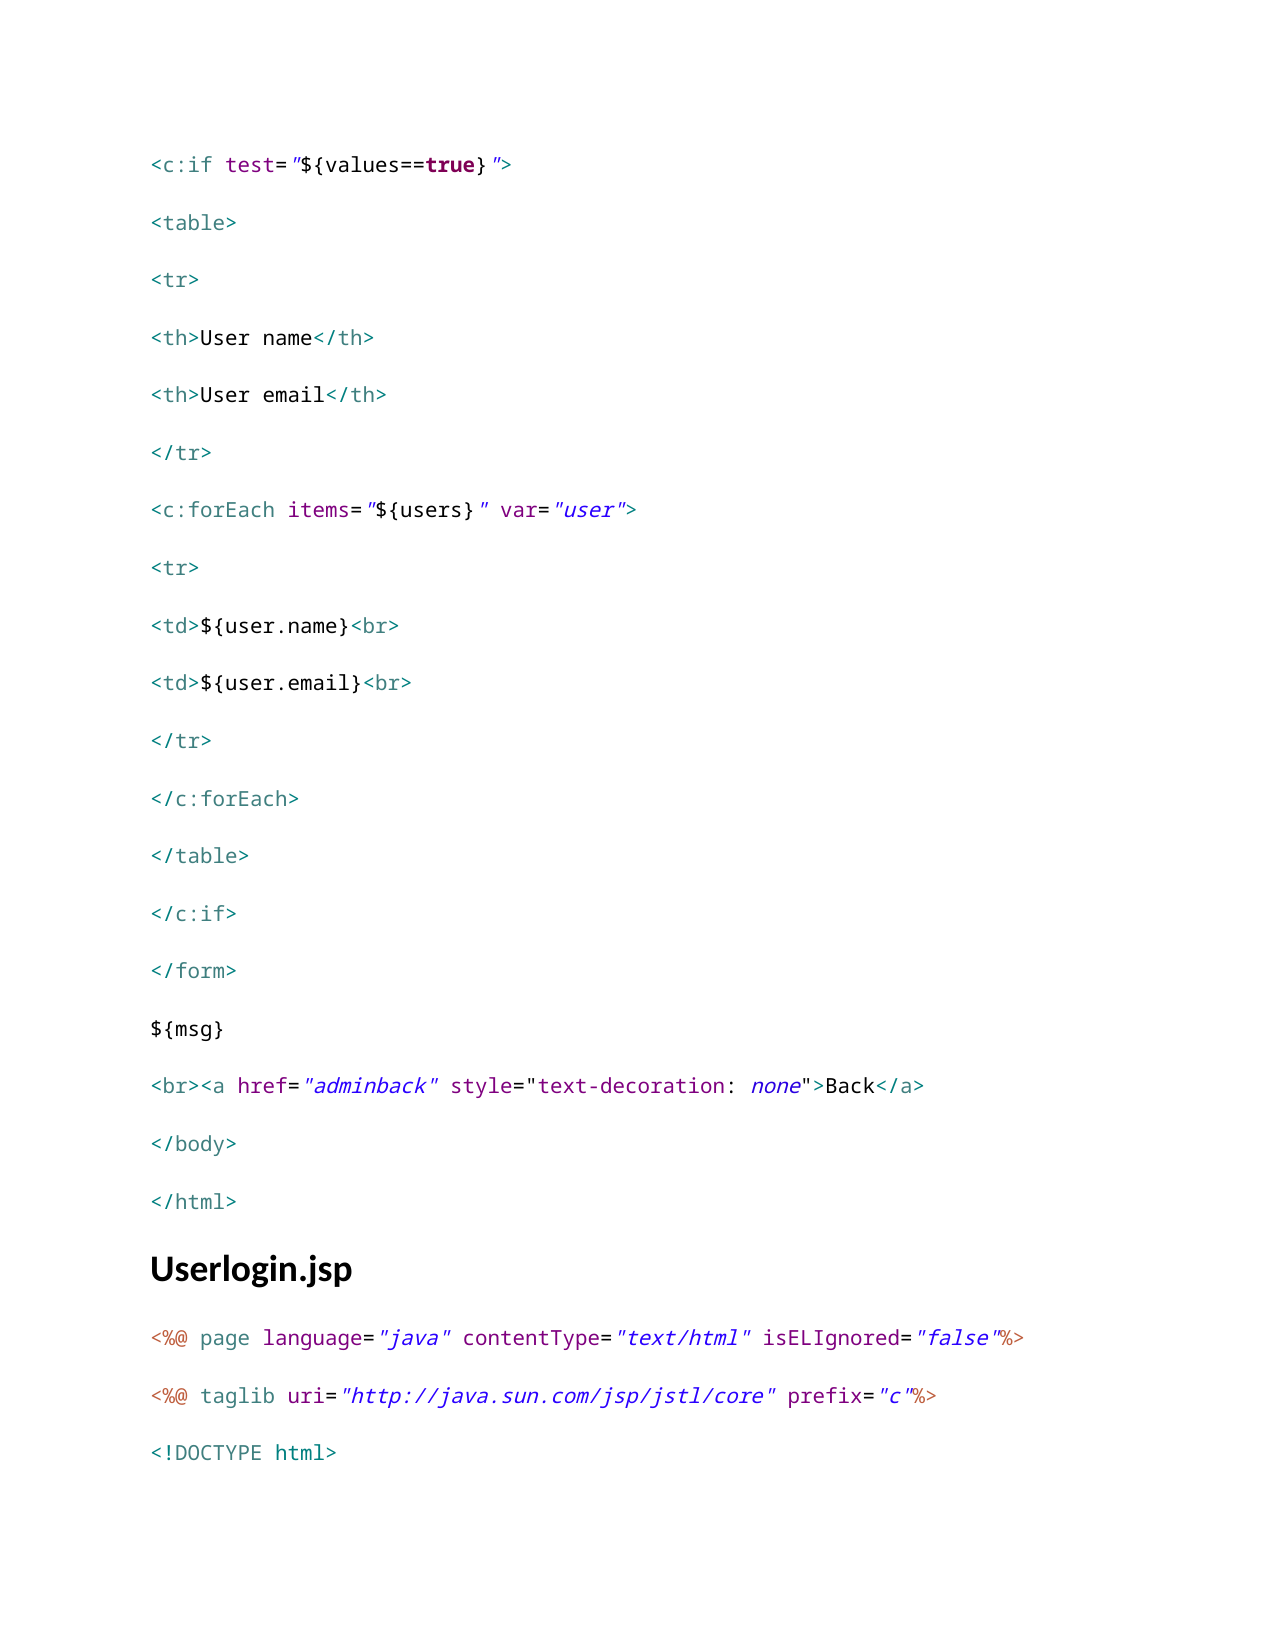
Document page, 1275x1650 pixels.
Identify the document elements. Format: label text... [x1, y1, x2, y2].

text <tr> [150, 553, 1125, 582]
text </tr> [150, 726, 1125, 754]
text <!DOCTYPE html> [150, 1438, 1125, 1467]
text <td>${user.email}<br> [150, 668, 1125, 697]
text </c:forEach> [150, 784, 1125, 812]
text <th>User name</th> [150, 323, 1125, 351]
text </html> [150, 1187, 1125, 1215]
text <br><a href="adminback" style="text-decoration: none">Back</a> [150, 1072, 1125, 1100]
text Userlogin.jsp [150, 1244, 1125, 1290]
text </tr> [150, 438, 1125, 466]
text <tr> [150, 265, 1125, 294]
text <td>${user.name}<br> [150, 611, 1125, 639]
text ${msg} [150, 1014, 1125, 1042]
text <%@ taglib uri="http://java.sun.com/jsp/jstl/core" prefix="c"%> [150, 1381, 1125, 1409]
text <c:forEach items="${users}" var="user"> [150, 496, 1125, 524]
text </table> [150, 841, 1125, 870]
text <th>User email</th> [150, 380, 1125, 409]
text </c:if> [150, 899, 1125, 927]
text </body> [150, 1129, 1125, 1158]
text </form> [150, 956, 1125, 985]
text <c:if test="${values==true}"> [150, 150, 1125, 178]
text <%@ page language="java" contentType="text/html" isELIgnored="false"%> [150, 1323, 1125, 1352]
text <table> [150, 208, 1125, 236]
